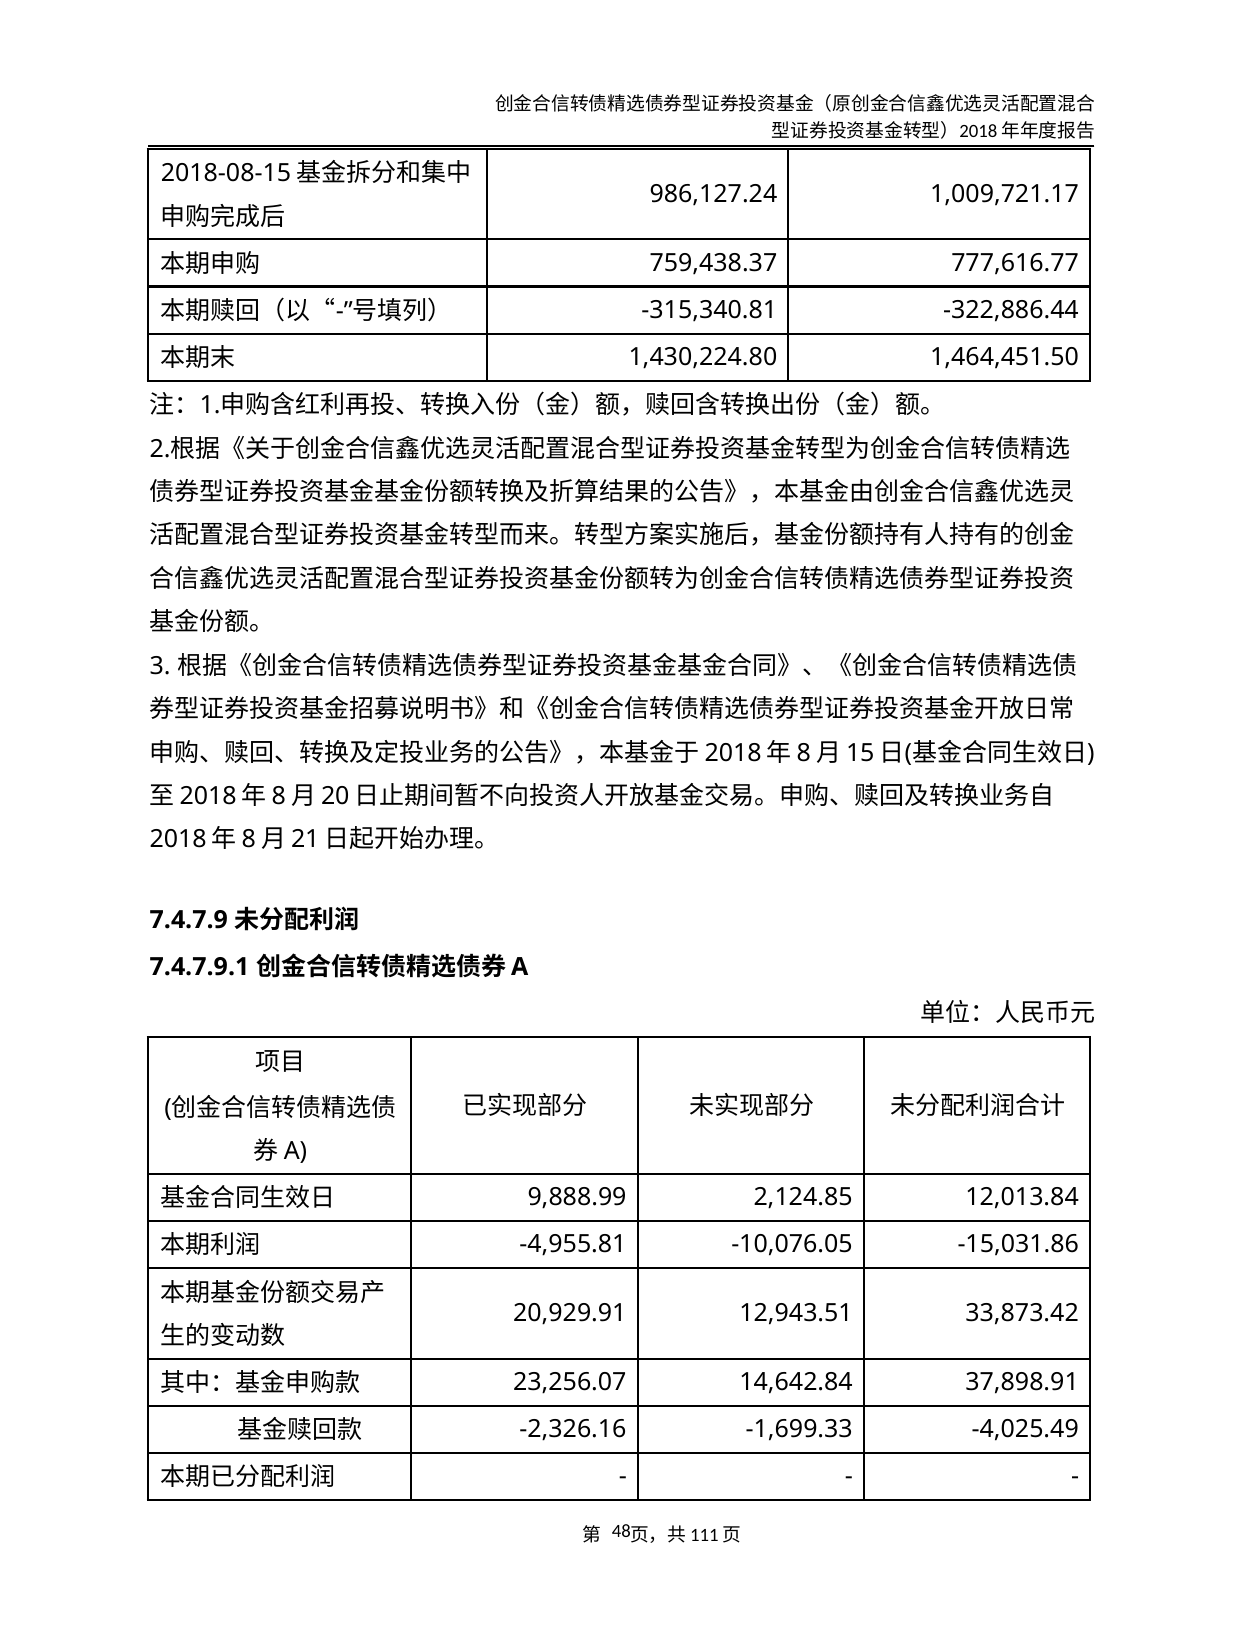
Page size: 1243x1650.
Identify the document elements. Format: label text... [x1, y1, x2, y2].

table_cell 777,616.77 [789, 240, 1089, 285]
table_cell 20,929.91 [412, 1269, 637, 1357]
table_cell 本期末 [149, 335, 486, 379]
table_cell 1,430,224.80 [488, 335, 787, 379]
table_header 未实现部分 [639, 1038, 863, 1173]
table_cell 本期赎回（以“-”号填列） [149, 288, 486, 332]
table_cell 9,888.99 [412, 1175, 637, 1220]
table_cell 基金合同生效日 [149, 1175, 410, 1220]
table_cell 基金赎回款 [149, 1407, 410, 1452]
table_cell 759,438.37 [488, 240, 787, 285]
text 注：1.申购含红利再投、转换入份（金）额，赎回含转换出份（金）额。 2.根据《关于创金合信鑫优选灵活配置混合型证券投资基金转型为创金合信转债精选债券型证券投资基金基金份额转换及折算结果的公告》，本基金由创金合信鑫优选灵活配置混合型证券投资基金转型而来。转型方案实施后，基金份额持有人持有的创金合信鑫优选灵活配置混合型证券投资基金份额转为创金合信转债精选债券型证券投资基金份额。 3. 根据《创金合信转债精选债券型证券投资基金基金合同》、《创金合信转债精选债券型证券投资基金招募说明书》和《创金合信转债精选债券型证券投资基金开放日常申购、赎回、转换及定投业务的公告》，本基金于2018年8月15日(基金合同生效日)至2018年8月20日止期间暂不向投资人开放基金交易。申购、赎回及转换业务自2018年8月21日起开始办理。 [149, 384, 1094, 855]
table_cell 986,127.24 [488, 150, 787, 238]
table_cell - [639, 1454, 863, 1499]
text 单位：人民币元 [149, 992, 1094, 1029]
table_cell -1,699.33 [639, 1407, 863, 1452]
table_cell 2018-08-15基金拆分和集中申购完成后 [149, 150, 486, 238]
table_cell -322,886.44 [789, 288, 1089, 332]
table_header 未分配利润合计 [865, 1038, 1089, 1173]
table_cell -315,340.81 [488, 288, 787, 332]
table_cell -2,326.16 [412, 1407, 637, 1452]
text 7.4.7.9 未分配利润 [149, 899, 1094, 936]
table_cell 12,013.84 [865, 1175, 1089, 1220]
table_cell -4,955.81 [412, 1222, 637, 1267]
table_cell 2,124.85 [639, 1175, 863, 1220]
table_header 项目 (创金合信转债精选债券A) [149, 1038, 410, 1173]
table_cell 23,256.07 [412, 1360, 637, 1404]
table_cell 本期基金份额交易产生的变动数 [149, 1269, 410, 1357]
table_cell 1,464,451.50 [789, 335, 1089, 379]
table_cell 本期利润 [149, 1222, 410, 1267]
table_cell 33,873.42 [865, 1269, 1089, 1357]
table_header 已实现部分 [412, 1038, 637, 1173]
table_cell 1,009,721.17 [789, 150, 1089, 238]
table_cell - [865, 1454, 1089, 1499]
table_cell - [412, 1454, 637, 1499]
table_cell -10,076.05 [639, 1222, 863, 1267]
table_cell 12,943.51 [639, 1269, 863, 1357]
table_cell -15,031.86 [865, 1222, 1089, 1267]
table_cell 14,642.84 [639, 1360, 863, 1404]
table_cell 本期申购 [149, 240, 486, 285]
table_cell 其中：基金申购款 [149, 1360, 410, 1404]
table_cell 本期已分配利润 [149, 1454, 410, 1499]
table_cell 37,898.91 [865, 1360, 1089, 1404]
table_cell -4,025.49 [865, 1407, 1089, 1452]
text 7.4.7.9.1 创金合信转债精选债券A [149, 946, 1094, 982]
